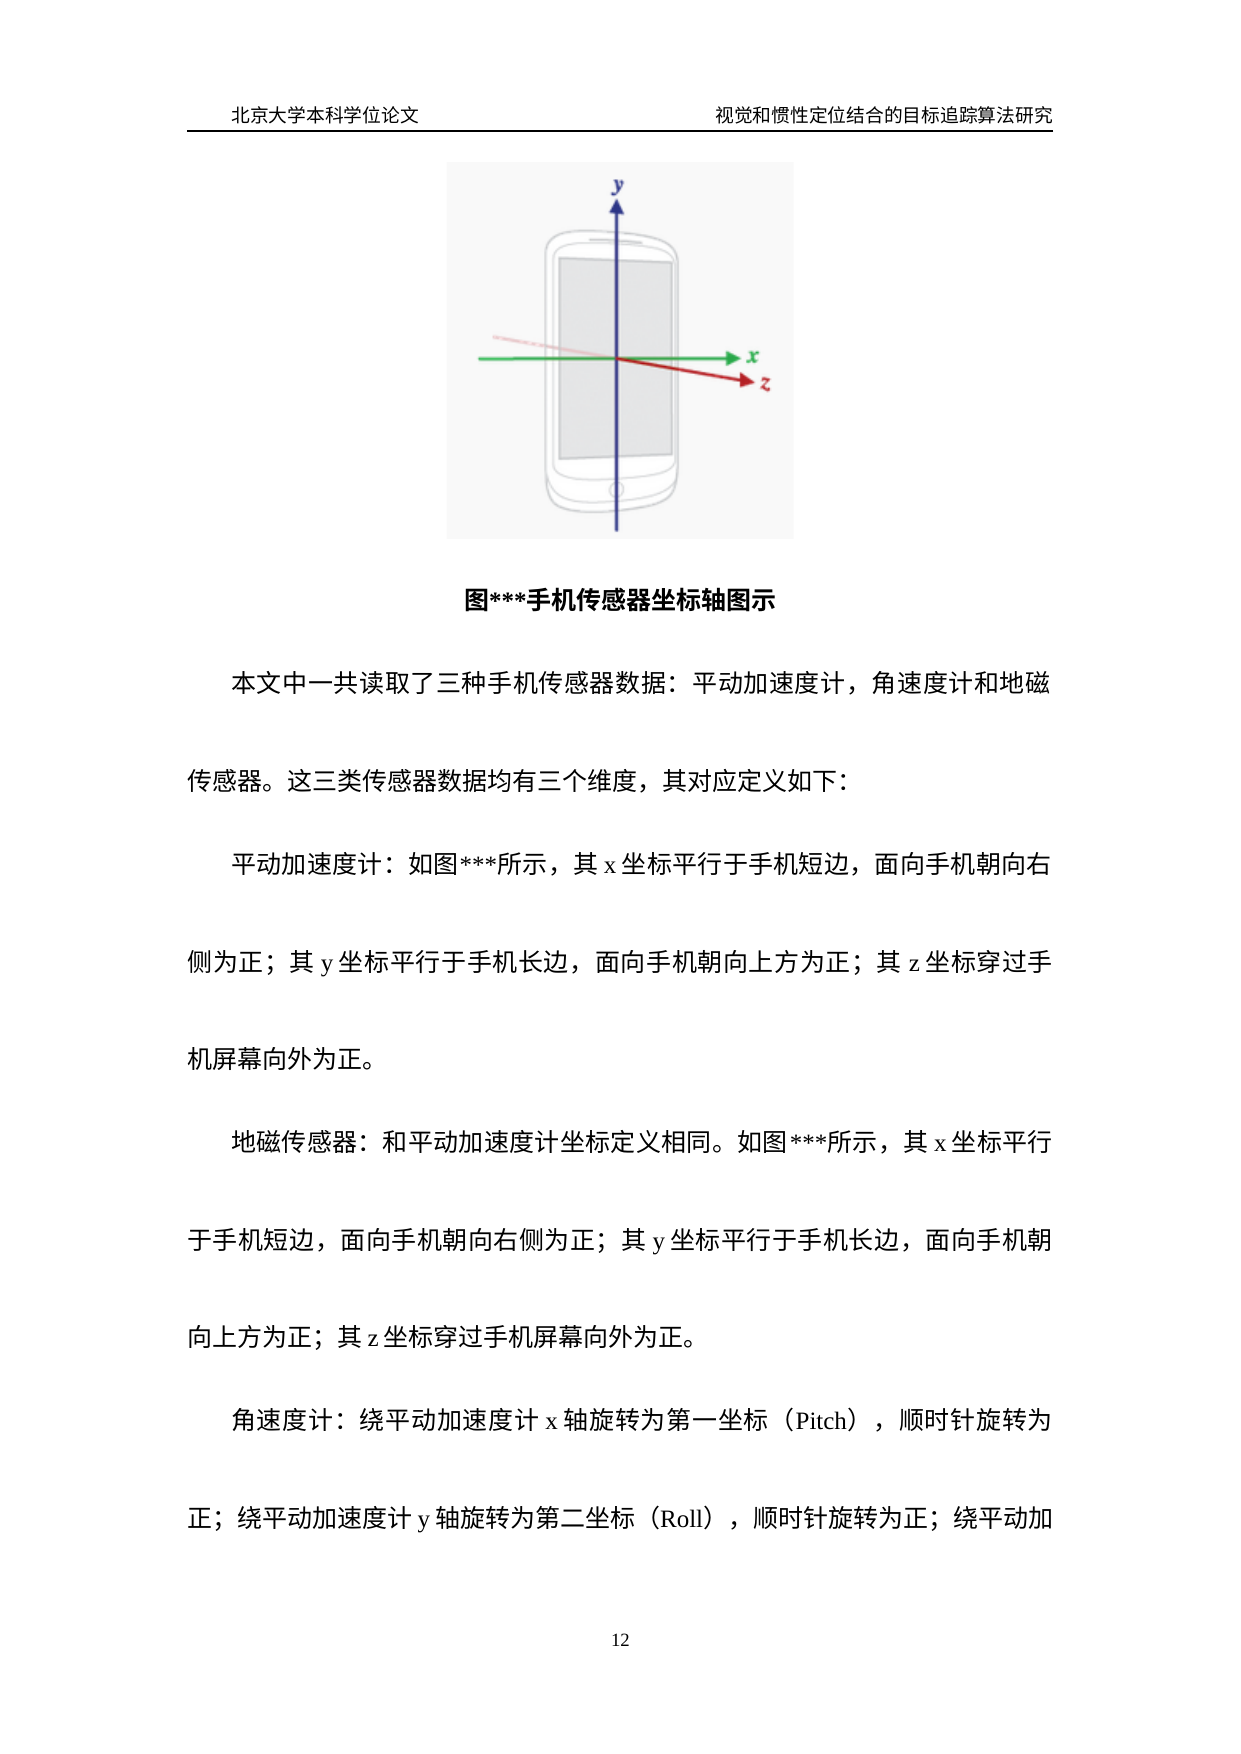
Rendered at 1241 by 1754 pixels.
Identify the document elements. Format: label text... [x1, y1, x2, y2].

text 地磁传感器：和平动加速度计坐标定义相同。如图***所示，其x坐标平行于手机短边，面向手机朝向右侧为正；其y坐标平行于手机长边，面向手机朝向上方为正；其z坐标穿过手机屏幕向外为正。 [187, 1108, 1053, 1368]
text 图***手机传感器坐标轴图示 [187, 566, 1053, 631]
picture [446, 162, 794, 539]
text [187, 1386, 1053, 1549]
text 平动加速度计：如图***所示，其x坐标平行于手机短边，面向手机朝向右侧为正；其y坐标平行于手机长边，面向手机朝向上方为正；其z坐标穿过手机屏幕向外为正。 [187, 830, 1053, 1090]
text 本文中一共读取了三种手机传感器数据：平动加速度计，角速度计和地磁传感器。这三类传感器数据均有三个维度，其对应定义如下： [187, 649, 1053, 812]
